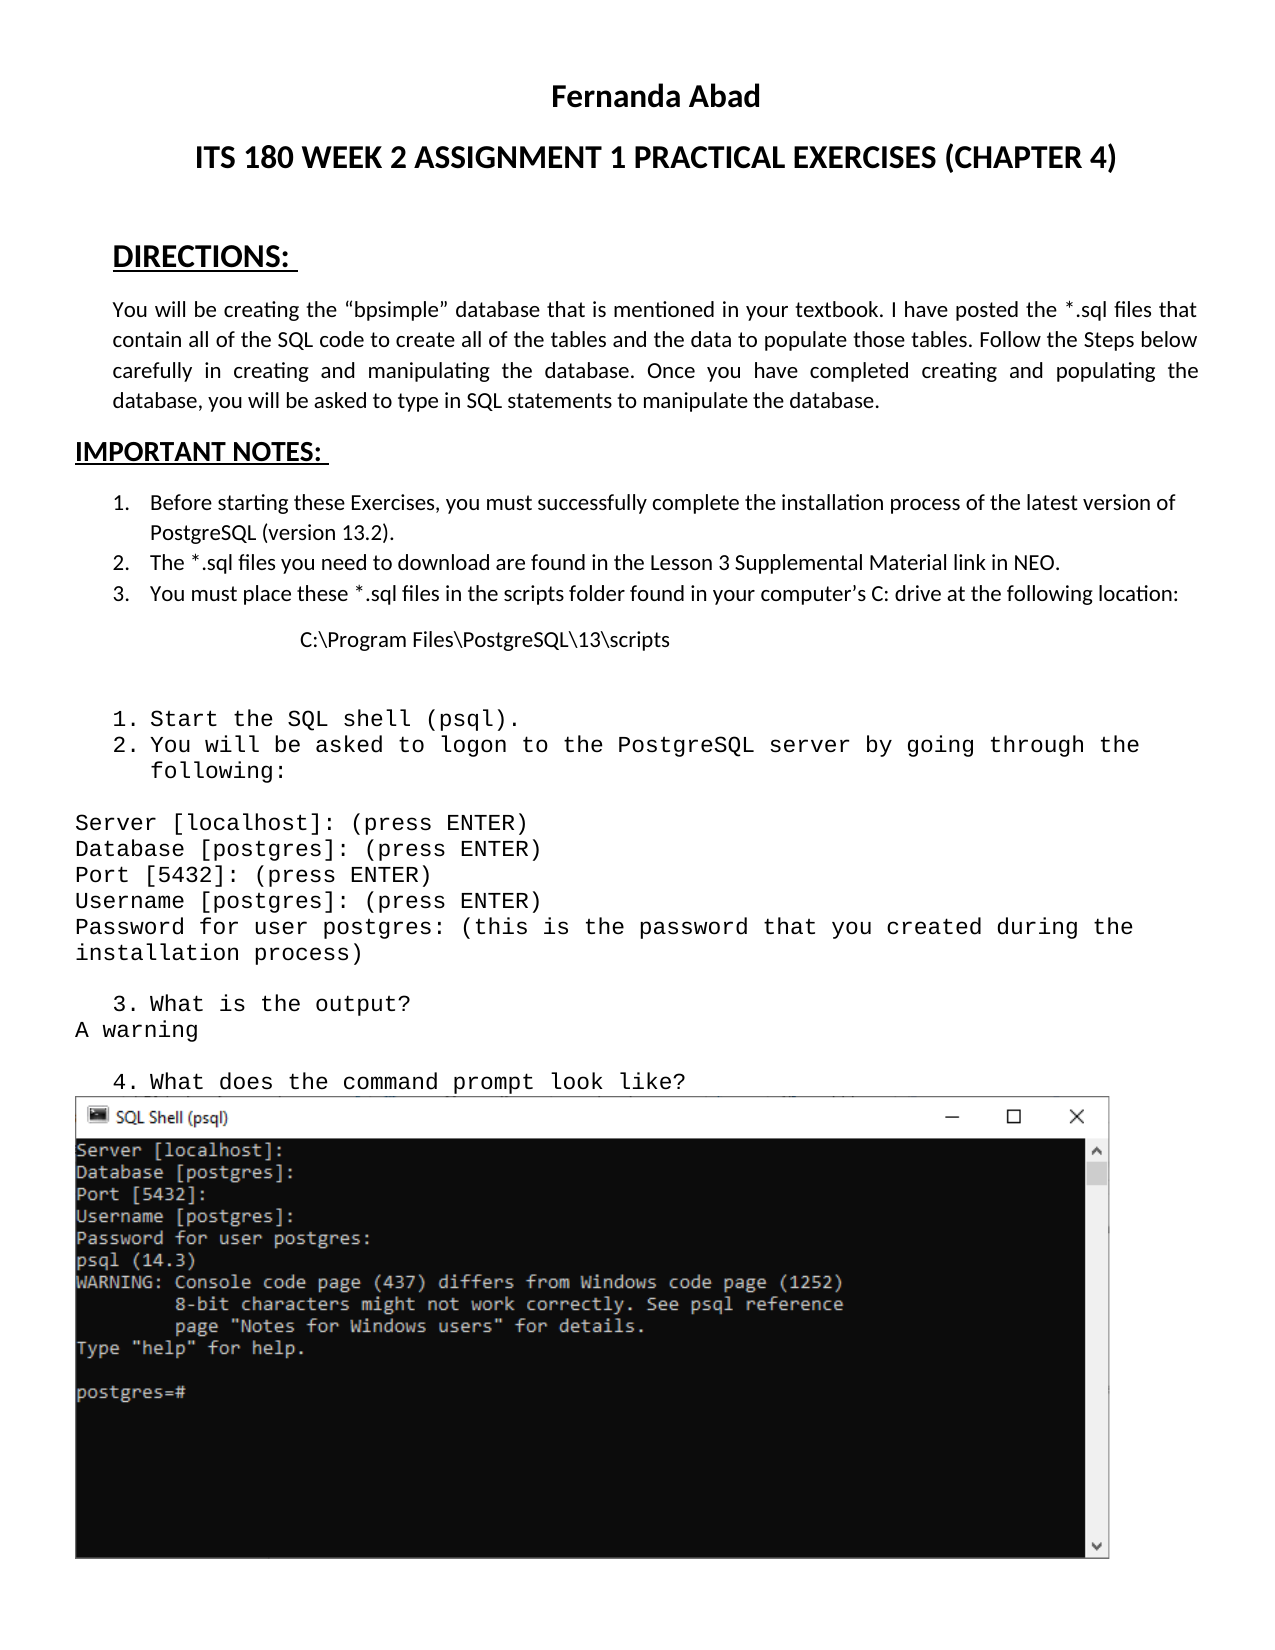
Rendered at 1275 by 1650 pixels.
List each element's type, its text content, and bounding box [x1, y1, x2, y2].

list The *.sql files you need to download are found in the Lesson 3 Supplemental Material link in NEO. [112, 548, 1200, 576]
picture [75, 1096, 1110, 1559]
list You must place these *.sql files in the scripts folder found in your computer’s C: drive at the following location: [112, 579, 1200, 607]
text Port [5432]: (press ENTER) [75, 863, 1200, 889]
text A warning [75, 1019, 1200, 1045]
text Database [postgres]: (press ENTER) [75, 837, 1200, 863]
text Username [postgres]: (press ENTER) [75, 889, 1200, 915]
text IMPORTANT NOTES: [75, 433, 1200, 468]
text Fernanda Abad [112, 75, 1200, 116]
list Start the SQL shell (psql). [112, 707, 1200, 733]
text Server [localhost]: (press ENTER) [75, 811, 1200, 837]
text DIRECTIONS: [112, 235, 1200, 276]
list What is the output? [112, 993, 1200, 1019]
list Before starting these Exercises, you must successfully complete the installation process of the latest version of PostgreSQL (version 13.2). [112, 488, 1200, 546]
text C:\Program Files\PostgreSQL\13\scripts [225, 626, 1200, 653]
text You will be creating the “bpsimple” database that is mentioned in your textbook. I have posted the *.sql files that contain all of the SQL code to create all of the tables and the data to populate those tables. Follow the Steps below carefully in creating and manipulating the database. Once you have completed creating and populating the database, you will be asked to type in SQL statements to manipulate the database. [112, 295, 1200, 414]
list You will be asked to logon to the PostgreSQL server by going through the following: [112, 733, 1200, 785]
list What does the command prompt look like? [112, 1071, 1200, 1097]
text ITS 180 WEEK 2 ASSIGNMENT 1 PRACTICAL EXERCISES (CHAPTER 4) [112, 136, 1200, 176]
text Password for user postgres: (this is the password that you created during the installation process) [75, 915, 1200, 967]
